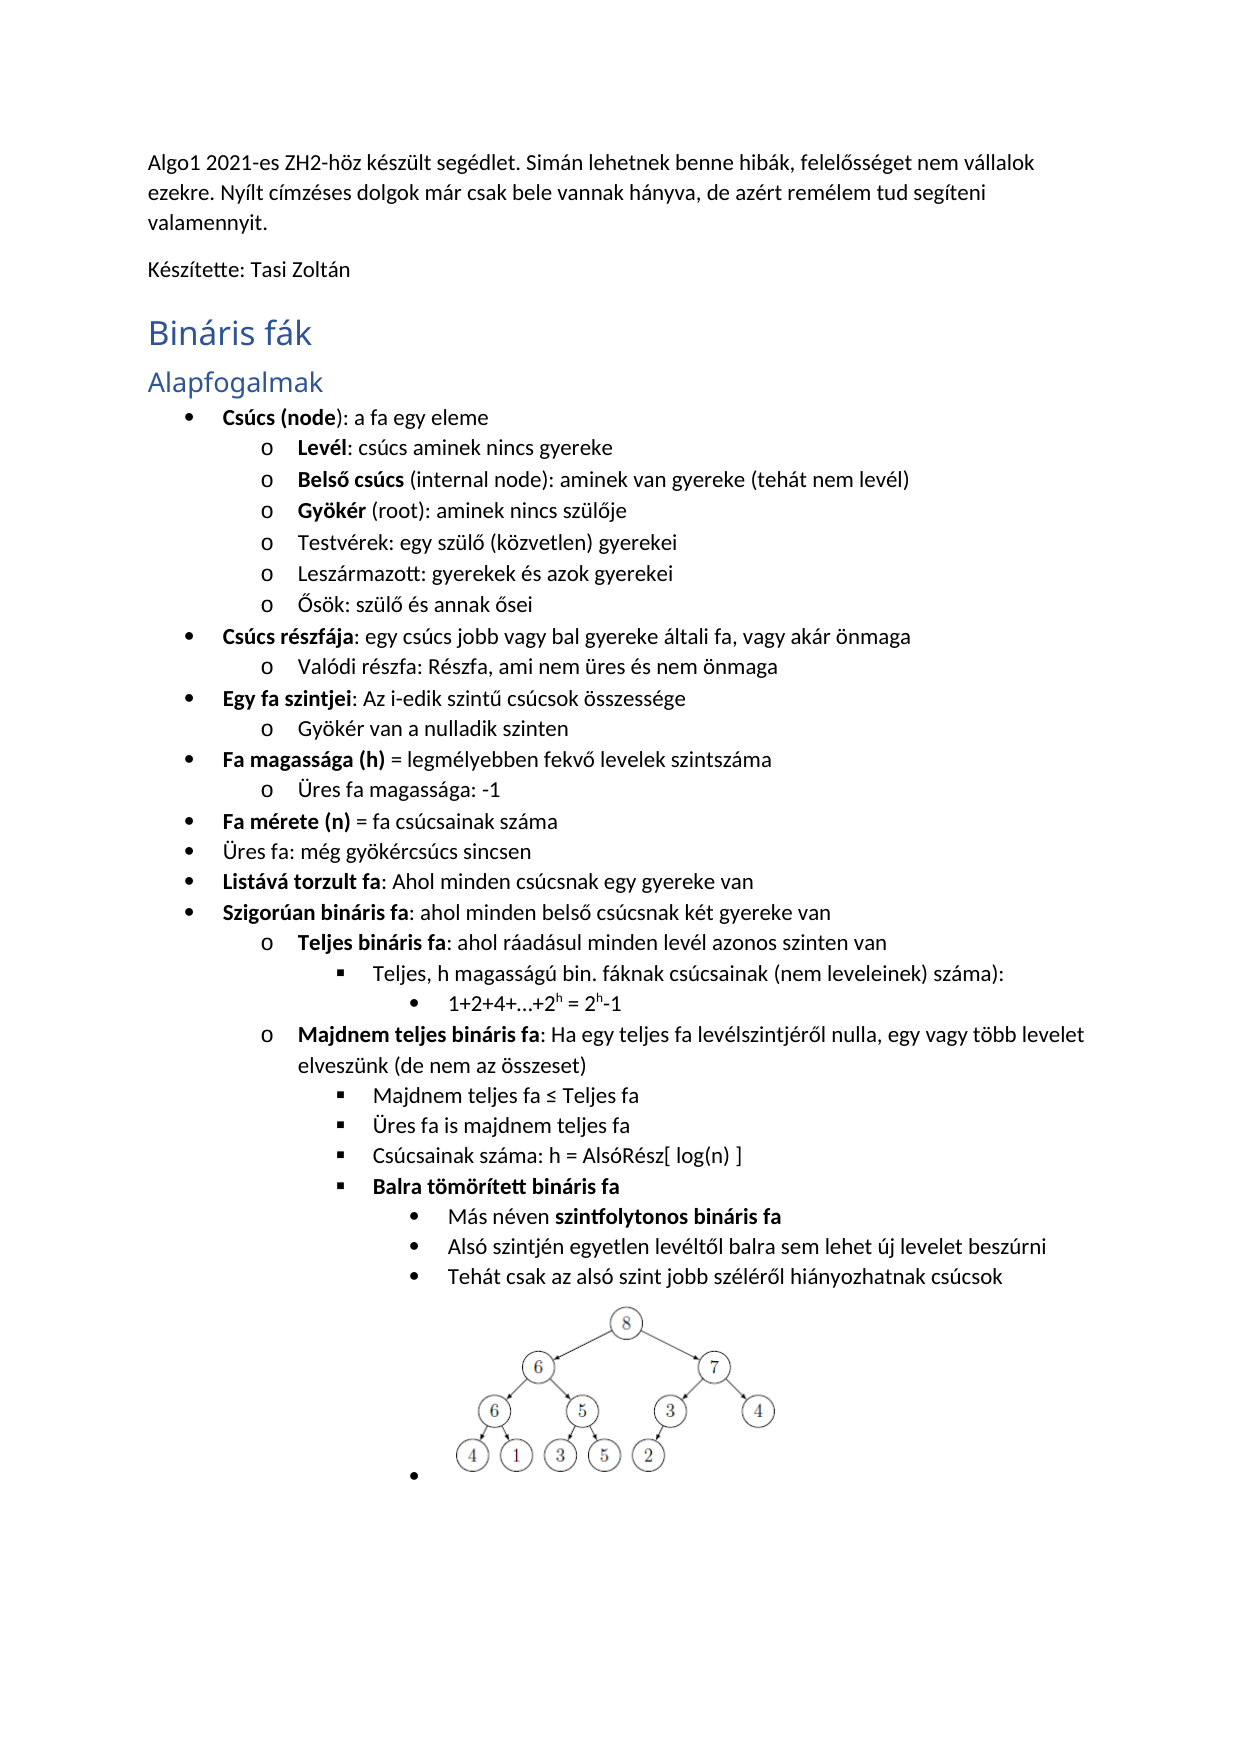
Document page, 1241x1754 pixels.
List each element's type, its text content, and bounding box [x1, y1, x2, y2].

list Üres fa magassága: -1 [260, 776, 1093, 805]
list Csúcsainak száma: h = AlsóRész[ log(n) ] [335, 1142, 1093, 1170]
list Más néven szintfolytonos bináris fa [410, 1202, 1093, 1230]
list Üres fa is majdnem teljes fa [335, 1111, 1093, 1139]
list Alsó szintjén egyetlen levéltől balra sem lehet új levelet beszúrni [410, 1232, 1093, 1260]
list Testvérek: egy szülő (közvetlen) gyerekei [260, 528, 1093, 557]
list Ősök: szülő és annak ősei [260, 591, 1093, 620]
list Egy fa szintjei: Az i-edik szintű csúcsok összessége [185, 684, 1093, 712]
list Üres fa: még gyökércsúcs sincsen [185, 837, 1093, 865]
list 1+2+4+…+2h = 2h-1 [410, 989, 1093, 1017]
list Csúcs részfája: egy csúcs jobb vagy bal gyereke általi fa, vagy akár önmaga [185, 622, 1093, 650]
list Majdnem teljes fa ≤ Teljes fa [335, 1081, 1093, 1109]
list Balra tömörített bináris fa [335, 1172, 1093, 1200]
list Tehát csak az alsó szint jobb széléről hiányozhatnak csúcsok [410, 1262, 1093, 1291]
list Listává torzult fa: Ahol minden csúcsnak egy gyereke van [185, 867, 1093, 895]
list Fa mérete (n) = fa csúcsainak száma [185, 807, 1093, 835]
picture [447, 1292, 788, 1485]
list Leszármazott: gyerekek és azok gyerekei [260, 559, 1093, 588]
list Levél: csúcs aminek nincs gyereke [260, 433, 1093, 462]
list Teljes, h magasságú bin. fáknak csúcsainak (nem leveleinek) száma): [335, 959, 1093, 987]
subtitle Bináris fák [148, 310, 1093, 356]
list Gyökér (root): aminek nincs szülője [260, 496, 1093, 525]
text Algo1 2021-es ZH2-höz készült segédlet. Simán lehetnek benne hibák, felelősséget nem vállalok ezekre. Nyílt címzéses dolgok már csak bele vannak hányva, de azért remélem tud segíteni valamennyit. [148, 148, 1093, 236]
list Csúcs (node): a fa egy eleme [185, 403, 1093, 431]
list Valódi részfa: Részfa, ami nem üres és nem önmaga [260, 652, 1093, 681]
subtitle Alapfogalmak [148, 363, 1093, 400]
list Fa magassága (h) = legmélyebben fekvő levelek szintszáma [185, 745, 1093, 773]
text Készítette: Tasi Zoltán [148, 255, 1093, 283]
list Belső csúcs (internal node): aminek van gyereke (tehát nem levél) [260, 465, 1093, 494]
list Majdnem teljes bináris fa: Ha egy teljes fa levélszintjéről nulla, egy vagy több levelet elveszünk (de nem az összeset) [260, 1020, 1093, 1079]
list Gyökér van a nulladik szinten [260, 714, 1093, 743]
list Teljes bináris fa: ahol ráadásul minden levél azonos szinten van [260, 928, 1093, 957]
list Szigorúan bináris fa: ahol minden belső csúcsnak két gyereke van [185, 898, 1093, 926]
